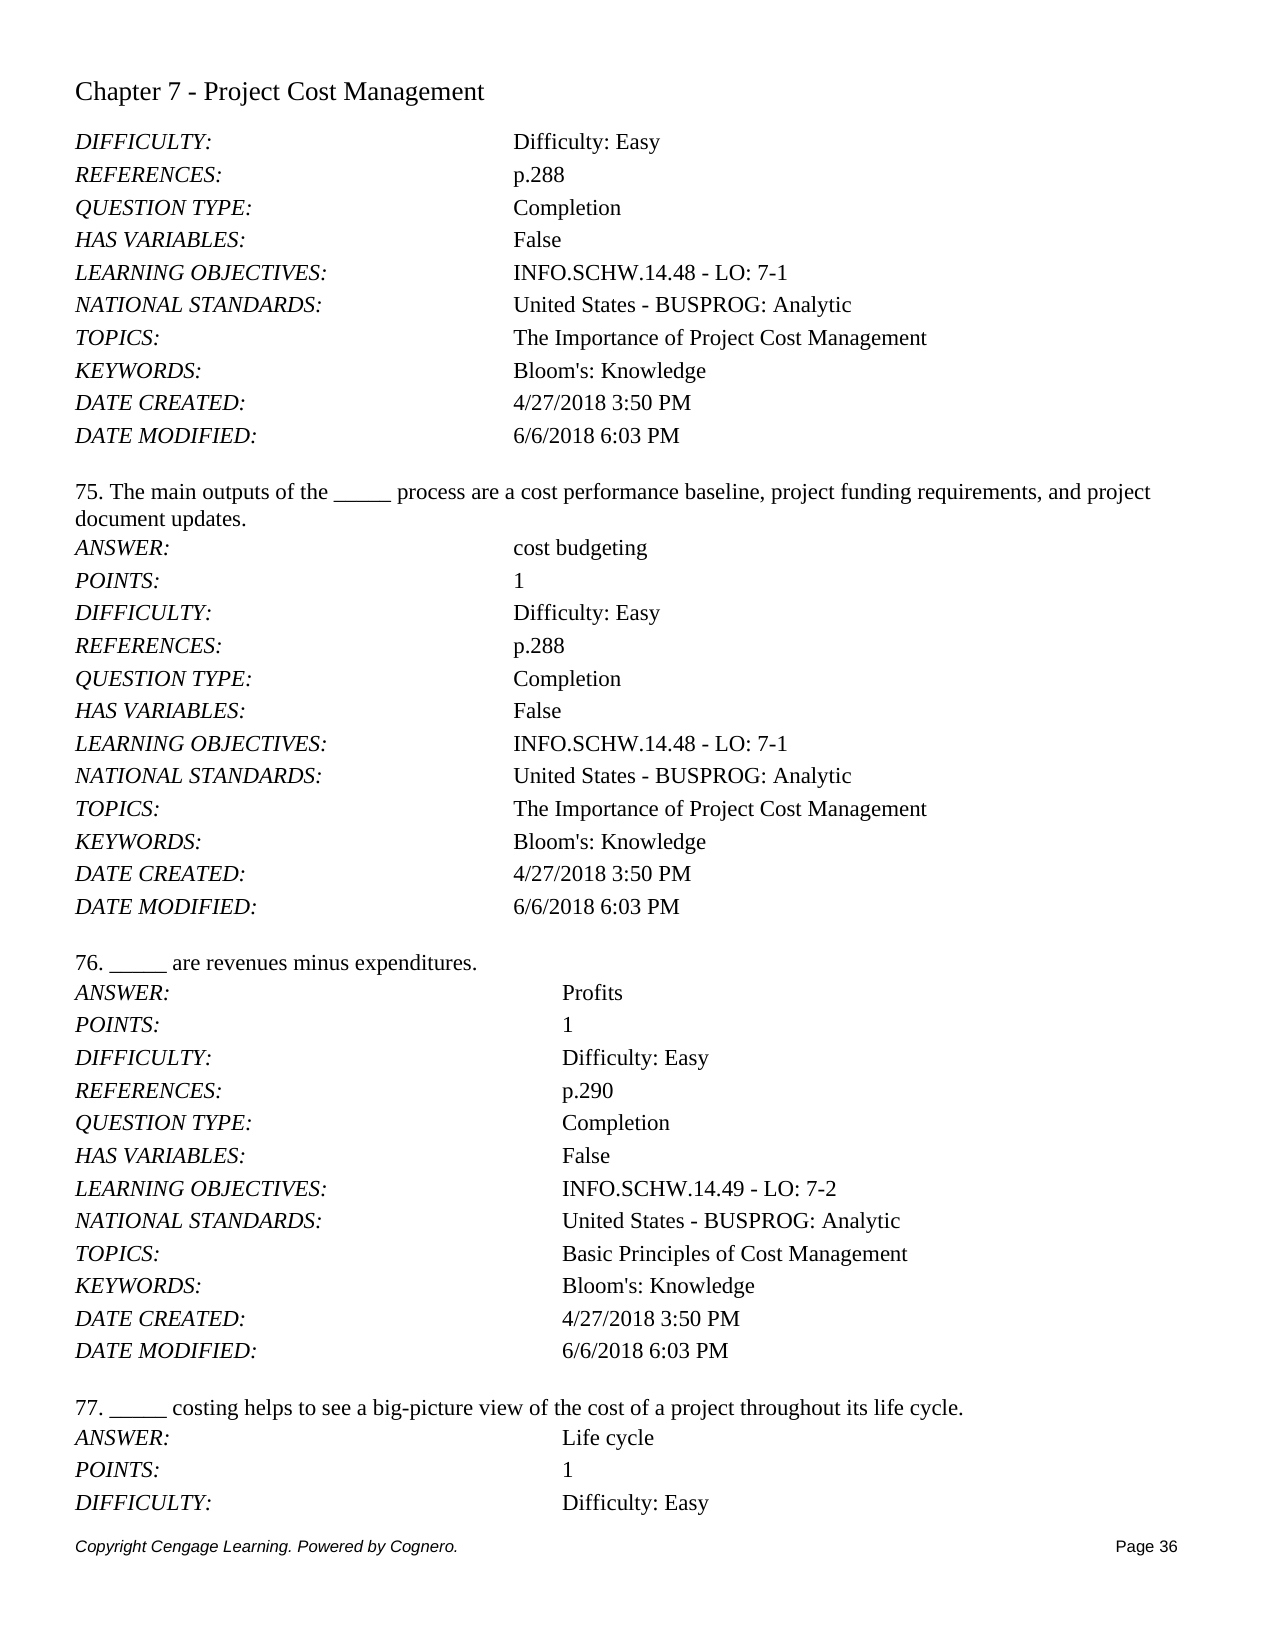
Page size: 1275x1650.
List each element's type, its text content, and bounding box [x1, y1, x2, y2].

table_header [75, 1394, 1200, 1518]
table_header 75. The main outputs of the _____ process are a cost performance baseline, project funding requirements, and project document updates. [75, 479, 1200, 922]
table_header 76. _____ are revenues minus expenditures. [75, 950, 1200, 1367]
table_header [75, 125, 1200, 451]
